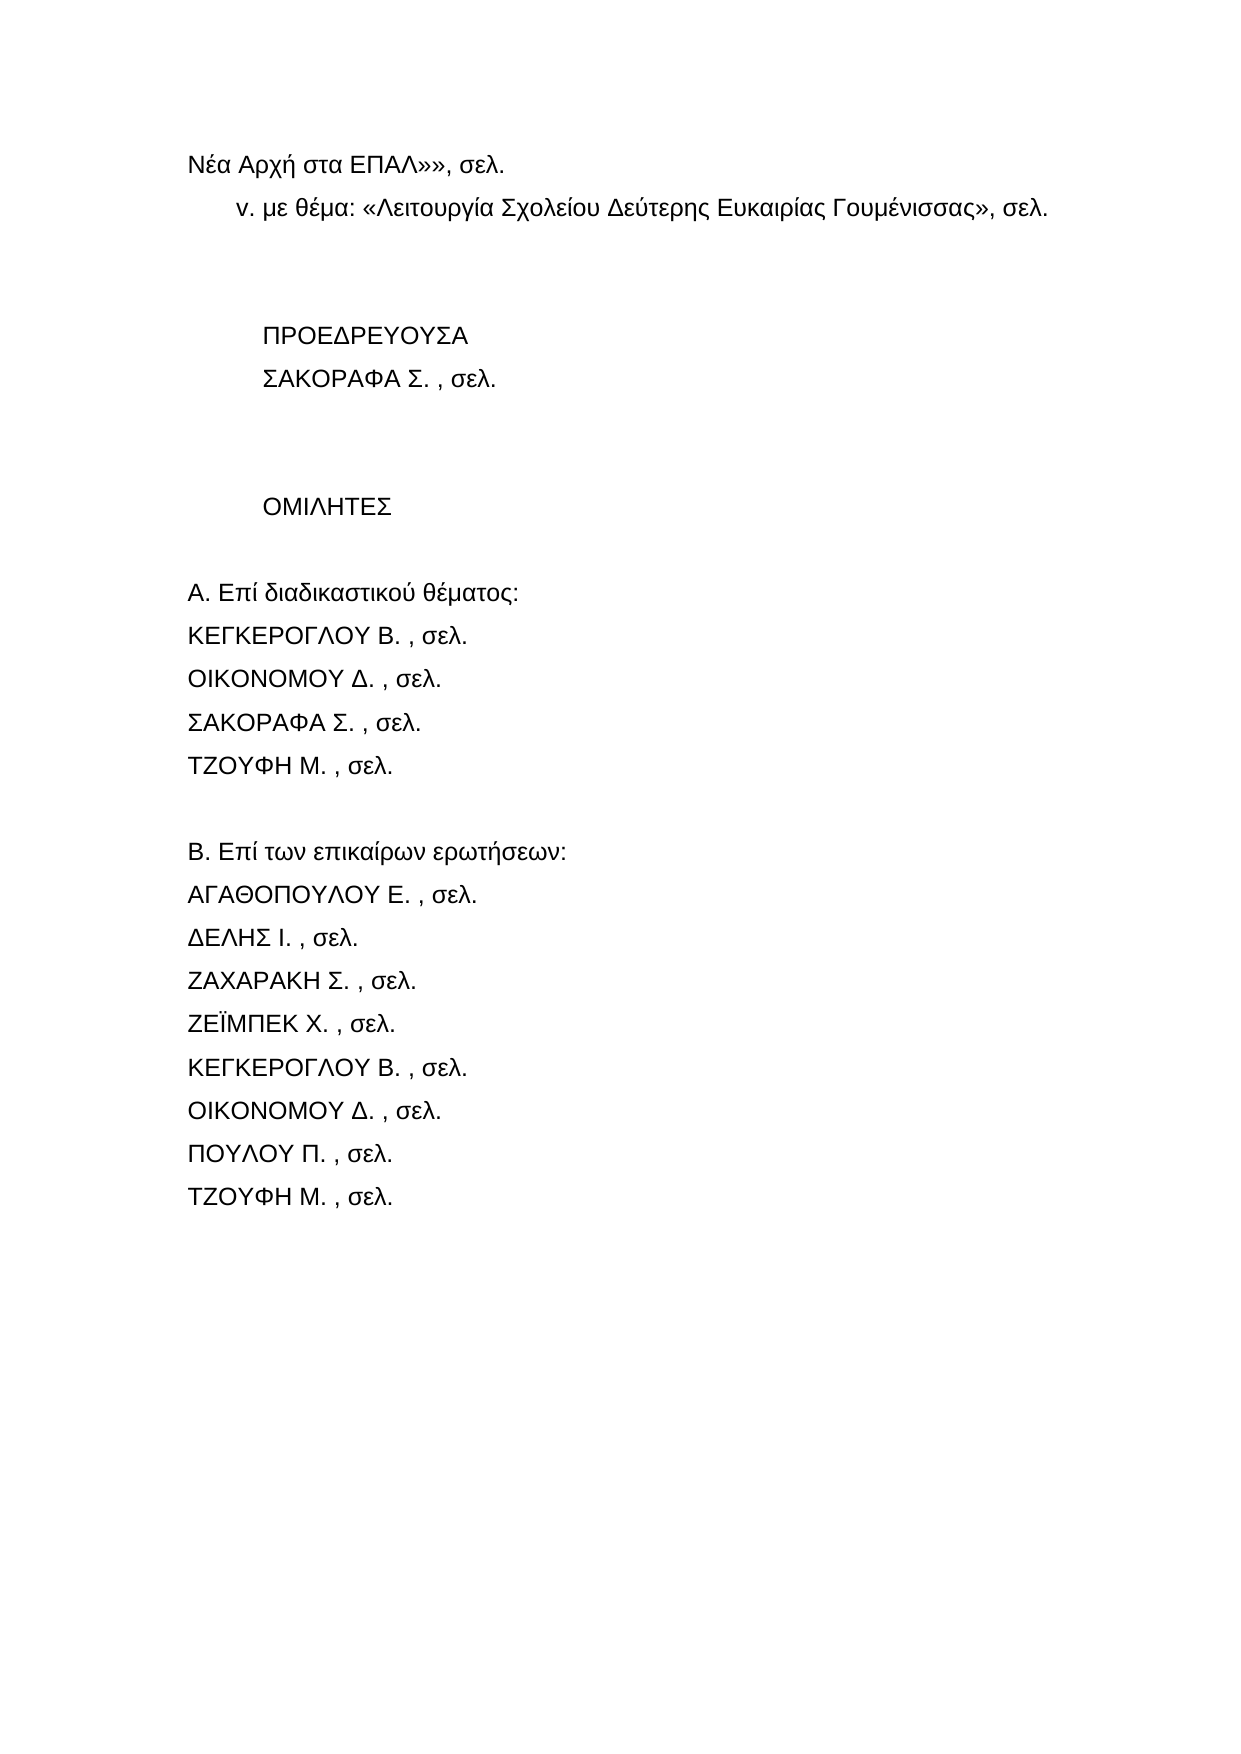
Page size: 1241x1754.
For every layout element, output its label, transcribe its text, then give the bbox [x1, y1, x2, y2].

text ΣΑΚΟΡΑΦΑ Σ. , σελ. [187, 364, 1053, 435]
text ΠΡΟΕΔΡΕΥΟΥΣΑ [187, 321, 1053, 350]
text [187, 150, 1053, 307]
text ΟΜΙΛΗΤΕΣ [187, 492, 1053, 521]
text Α. Επί διαδικαστικού θέματος: ΚΕΓΚΕΡΟΓΛΟΥ Β. , σελ. ΟΙΚΟΝΟΜΟΥ Δ. , σελ. ΣΑΚΟΡΑΦΑ Σ. , σελ. ΤΖΟΥΦΗ Μ. , σελ. Β. Επί των επικαίρων ερωτήσεων: ΑΓΑΘΟΠΟΥΛΟΥ Ε. , σελ. ΔΕΛΗΣ Ι. , σελ. ΖΑΧΑΡΑΚΗ Σ. , σελ. ΖΕΪΜΠΕΚ Χ. , σελ. ΚΕΓΚΕΡΟΓΛΟΥ Β. , σελ. ΟΙΚΟΝΟΜΟΥ Δ. , σελ. ΠΟΥΛΟΥ Π. , σελ. ΤΖΟΥΦΗ Μ. , σελ. [187, 535, 1053, 1253]
